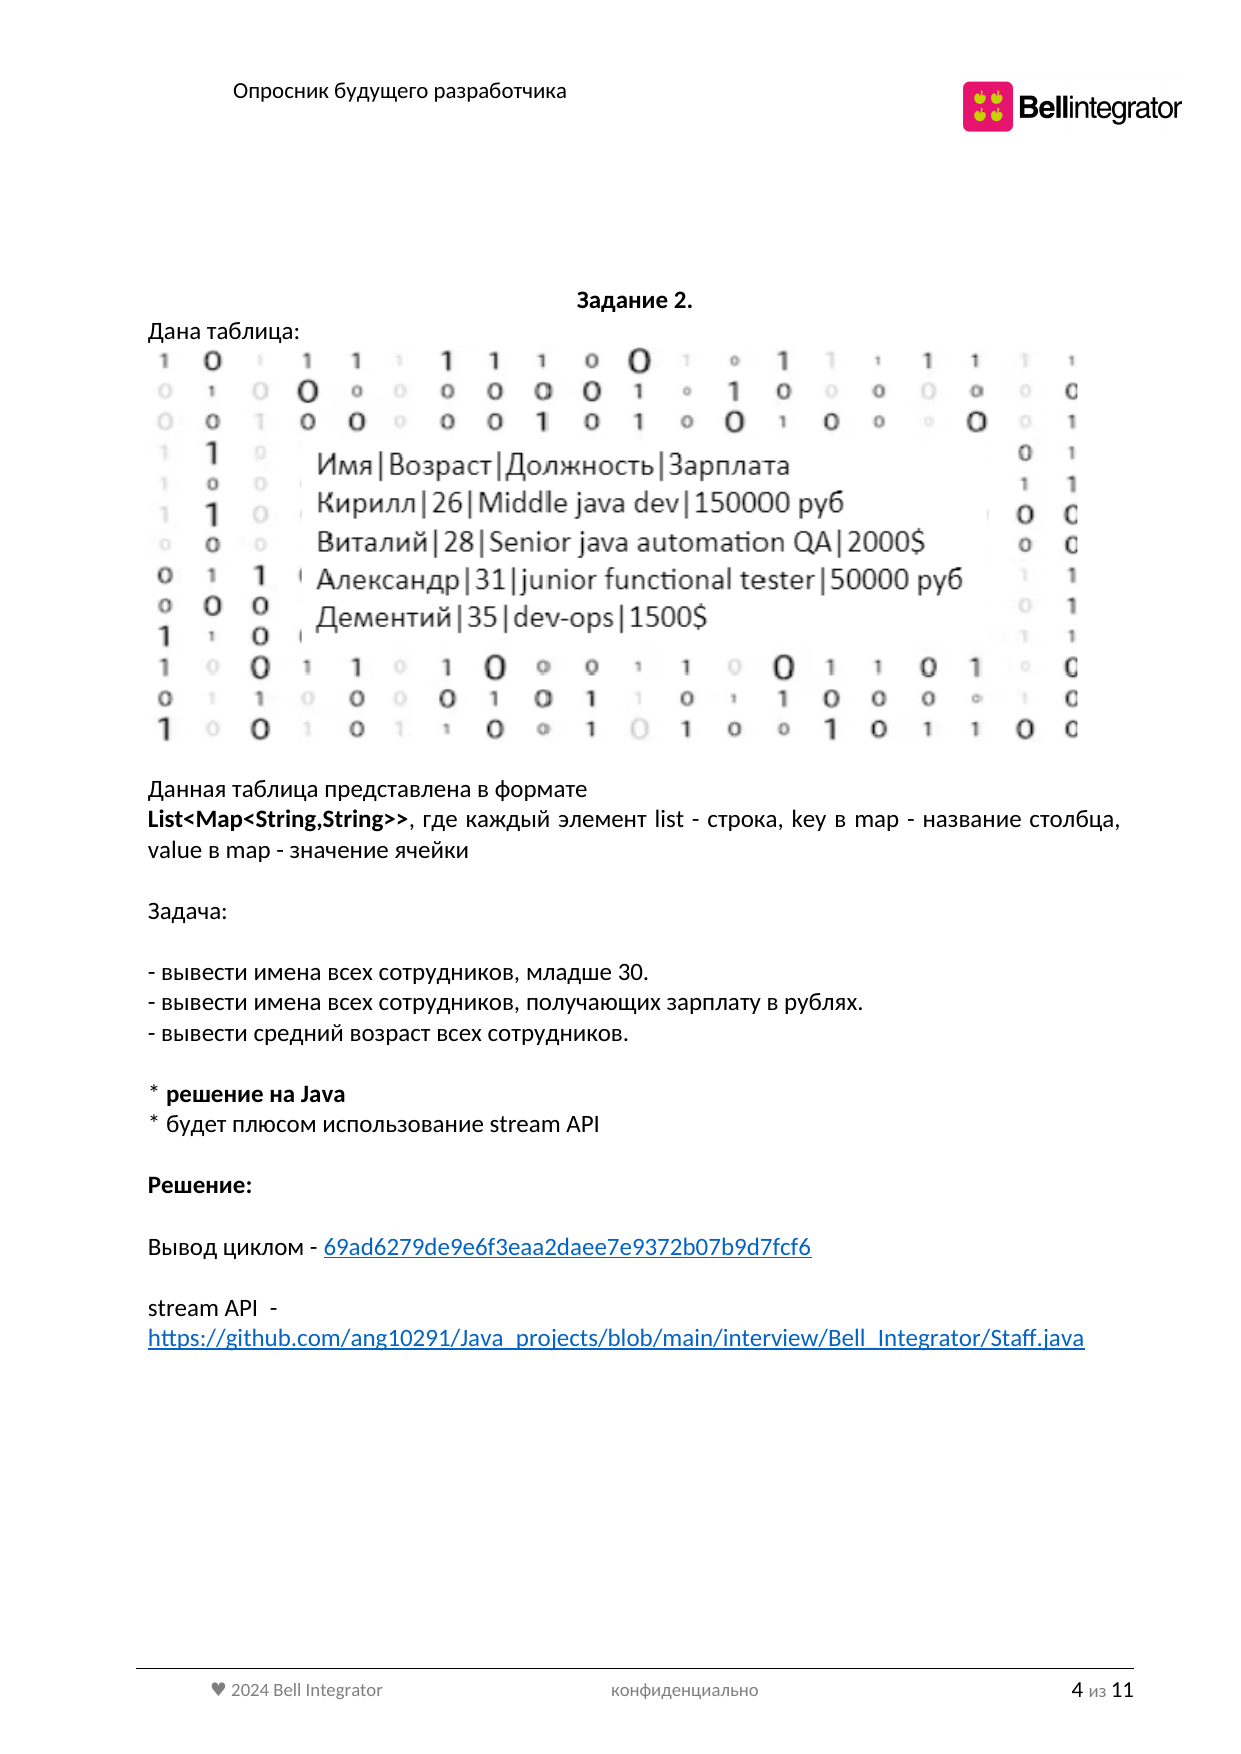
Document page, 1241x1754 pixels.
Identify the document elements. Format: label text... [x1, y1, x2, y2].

picture [147, 345, 1078, 743]
text Задание 2. [148, 284, 1122, 315]
text Решение: [148, 1169, 1122, 1200]
text - вывести имена всех сотрудников, получающих зарплату в рублях. [148, 986, 1122, 1017]
text Вывод циклом - 69ad6279de9e6f3eaa2daee7e9372b07b9d7fcf6 [148, 1231, 1122, 1261]
text - вывести имена всех сотрудников, младше 30. [148, 956, 1122, 986]
text List<Map<String,String>>, где каждый элемент list - строка, key в map - название столбца, value в map - значение ячейки [148, 803, 1122, 864]
text Дана таблица: [148, 315, 1122, 345]
text * решение на Java [148, 1078, 1122, 1108]
text stream API - https://github.com/ang10291/Java_projects/blob/main/interview/Bell_Integrator/Staff.java [148, 1292, 1122, 1353]
text Задача: [148, 895, 1122, 925]
text Данная таблица представлена в формате [148, 773, 1122, 803]
text * будет плюсом использование stream API [148, 1108, 1122, 1139]
picture [958, 76, 1186, 137]
text - вывести средний возраст всех сотрудников. [148, 1017, 1122, 1047]
